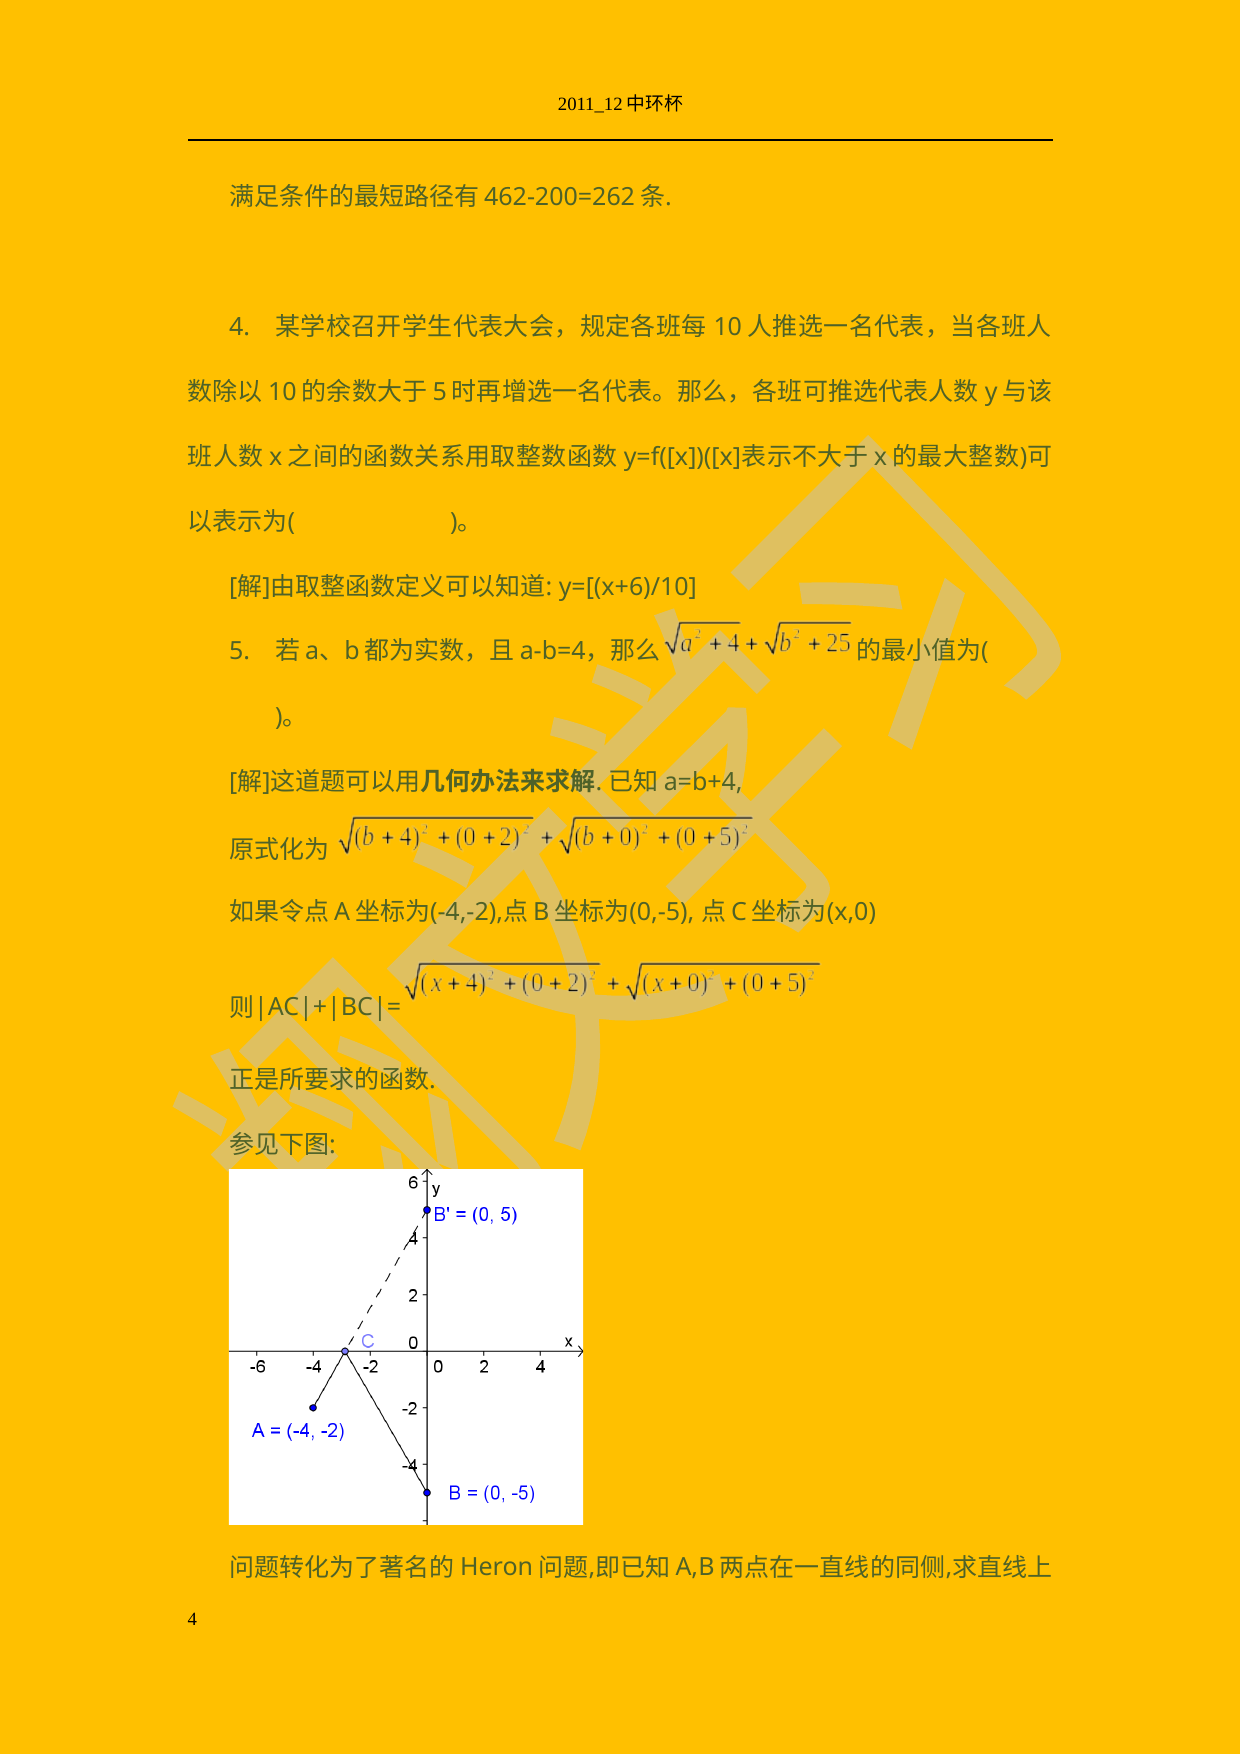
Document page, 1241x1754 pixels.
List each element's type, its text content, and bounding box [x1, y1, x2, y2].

text 如果令点A坐标为(-4,-2),点B坐标为(0,-5), 点C坐标为(x,0) [229, 877, 1053, 942]
text 满足条件的最短路径有462-200=262条. [229, 162, 1053, 227]
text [229, 1527, 1053, 1592]
list 某学校召开学生代表大会，规定各班每10人推选一名代表，当各班人数除以10的余数大于5时再增选一名代表。那么，各班可推选代表人数y与该班人数x之间的函数关系用取整数函数y=f([x])([x]表示不大于x的最大整数)可以表示为( )。 [187, 292, 1053, 552]
text 原式化为 [229, 812, 1053, 877]
text [解]由取整函数定义可以知道: y=[(x+6)/10] [229, 552, 1053, 617]
text 正是所要求的函数. [229, 1039, 1053, 1104]
text 则|AC|+|BC|= [229, 942, 1053, 1039]
list 若a、b都为实数，且a-b=4，那么的最小值为( )。 [187, 617, 1053, 747]
text 参见下图: [229, 1104, 1053, 1169]
text [解]这道题可以用几何办法来求解. 已知a=b+4, [229, 747, 1053, 812]
